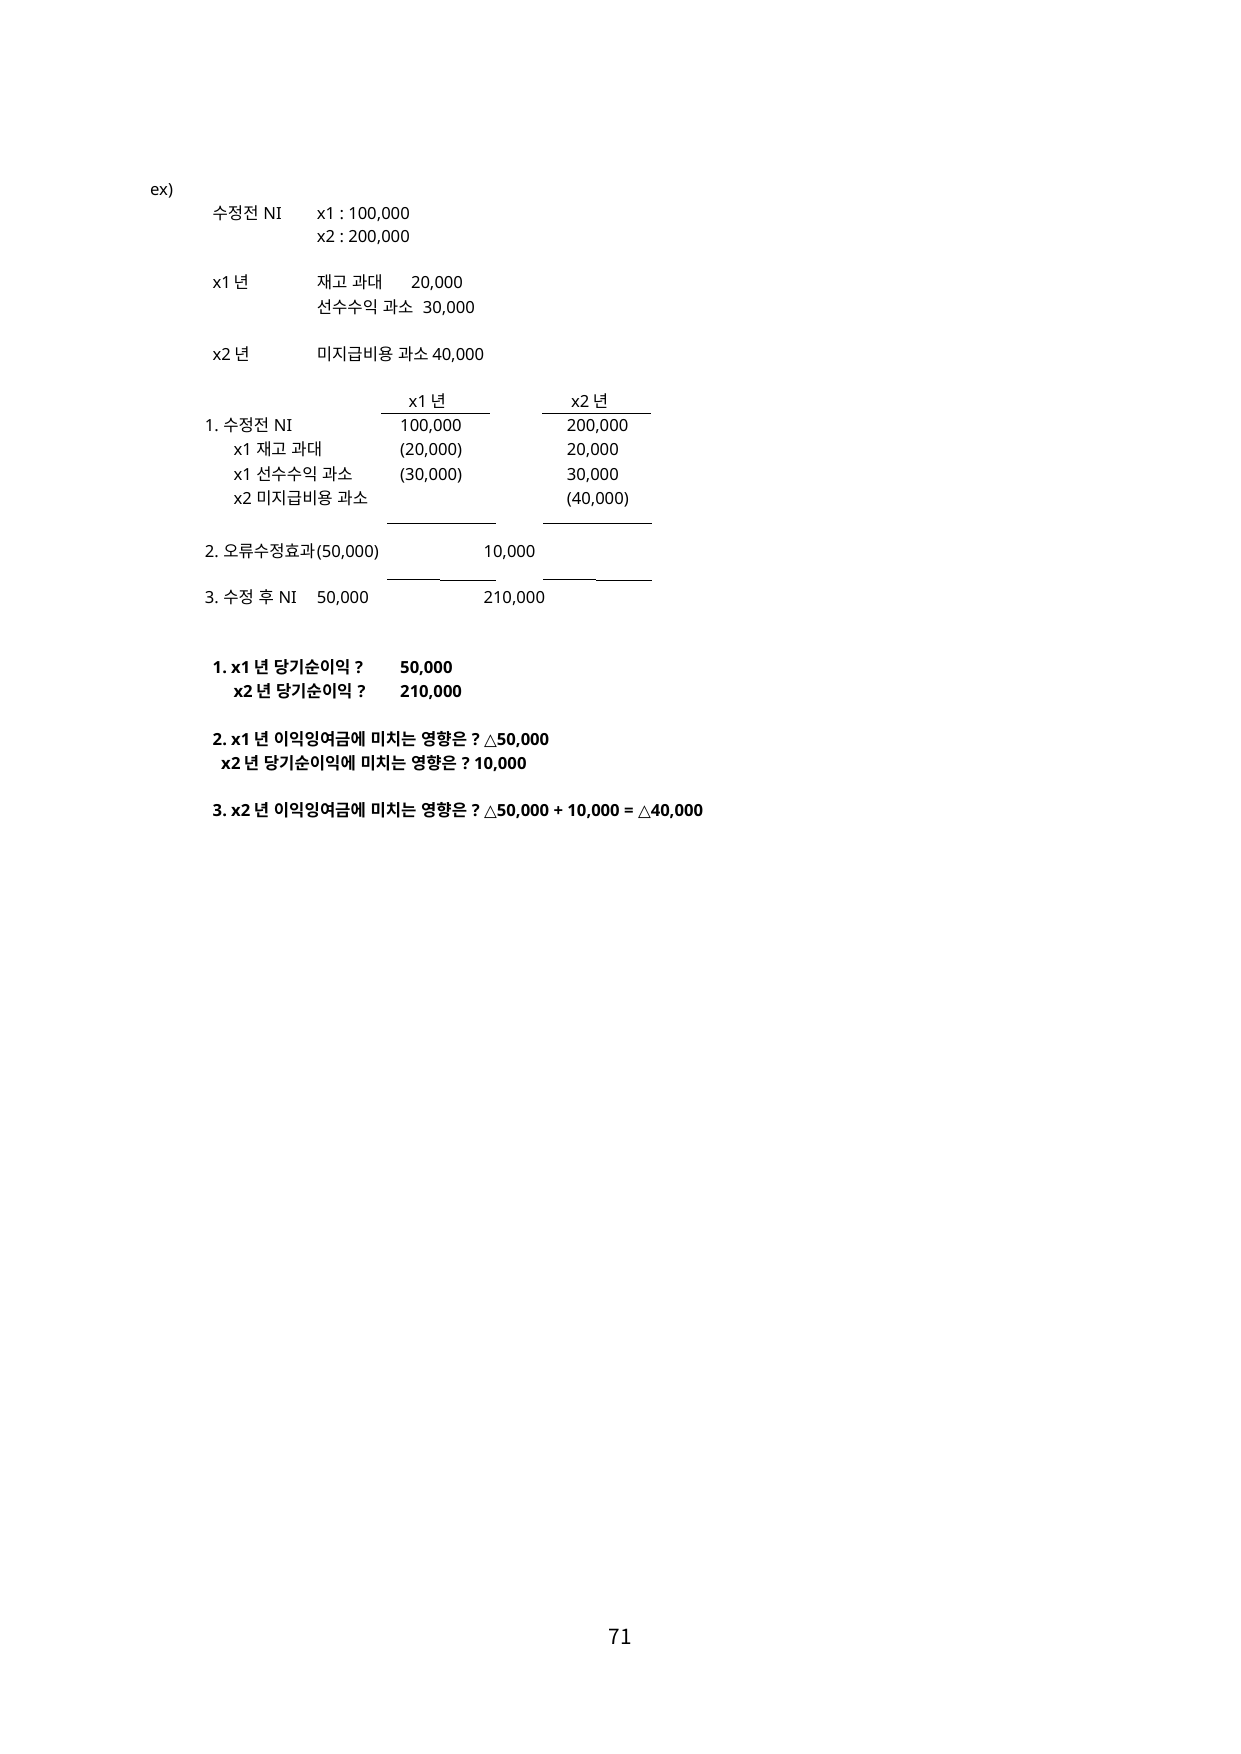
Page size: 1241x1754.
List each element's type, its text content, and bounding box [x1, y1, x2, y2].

text 2. 오류수정효과 (50,000) 10,000 [192, 538, 1090, 562]
text 3. 수정 후 NI 50,000 210,000 [192, 584, 1090, 609]
text x2 미지급비용 과소 (40,000) [192, 485, 1090, 509]
text x2년 미지급비용 과소40,000 [212, 341, 1090, 365]
text ex) [150, 177, 1090, 200]
text 1. x1년 당기순이익 ? 50,000 [212, 654, 1090, 678]
text x1년 x2년 [212, 388, 1090, 412]
text x2년 당기순이익 ? 210,000 [212, 678, 1090, 703]
text x1 년 재고 과대 20,000 [212, 269, 1090, 294]
text x2년 당기순이익에 미치는 영향은 ? 10,000 [212, 750, 1090, 774]
text 선수수익 과소 30,000 [212, 294, 1090, 318]
text 2. x1년 이익잉여금에 미치는 영향은 ? △50,000 [212, 726, 1090, 750]
text x1 재고 과대 (20,000) 20,000 [192, 436, 1090, 461]
text 1. 수정전 NI 100,000 200,000 [192, 412, 1090, 436]
text 3. x2년 이익잉여금에 미치는 영향은 ? △50,000 + 10,000 = △40,000 [212, 797, 1090, 821]
text x1 선수수익 과소 (30,000) 30,000 [192, 461, 1090, 485]
text 수정전 NI x1 : 100,000 [212, 200, 1090, 224]
text x2 : 200,000 [212, 224, 1090, 247]
